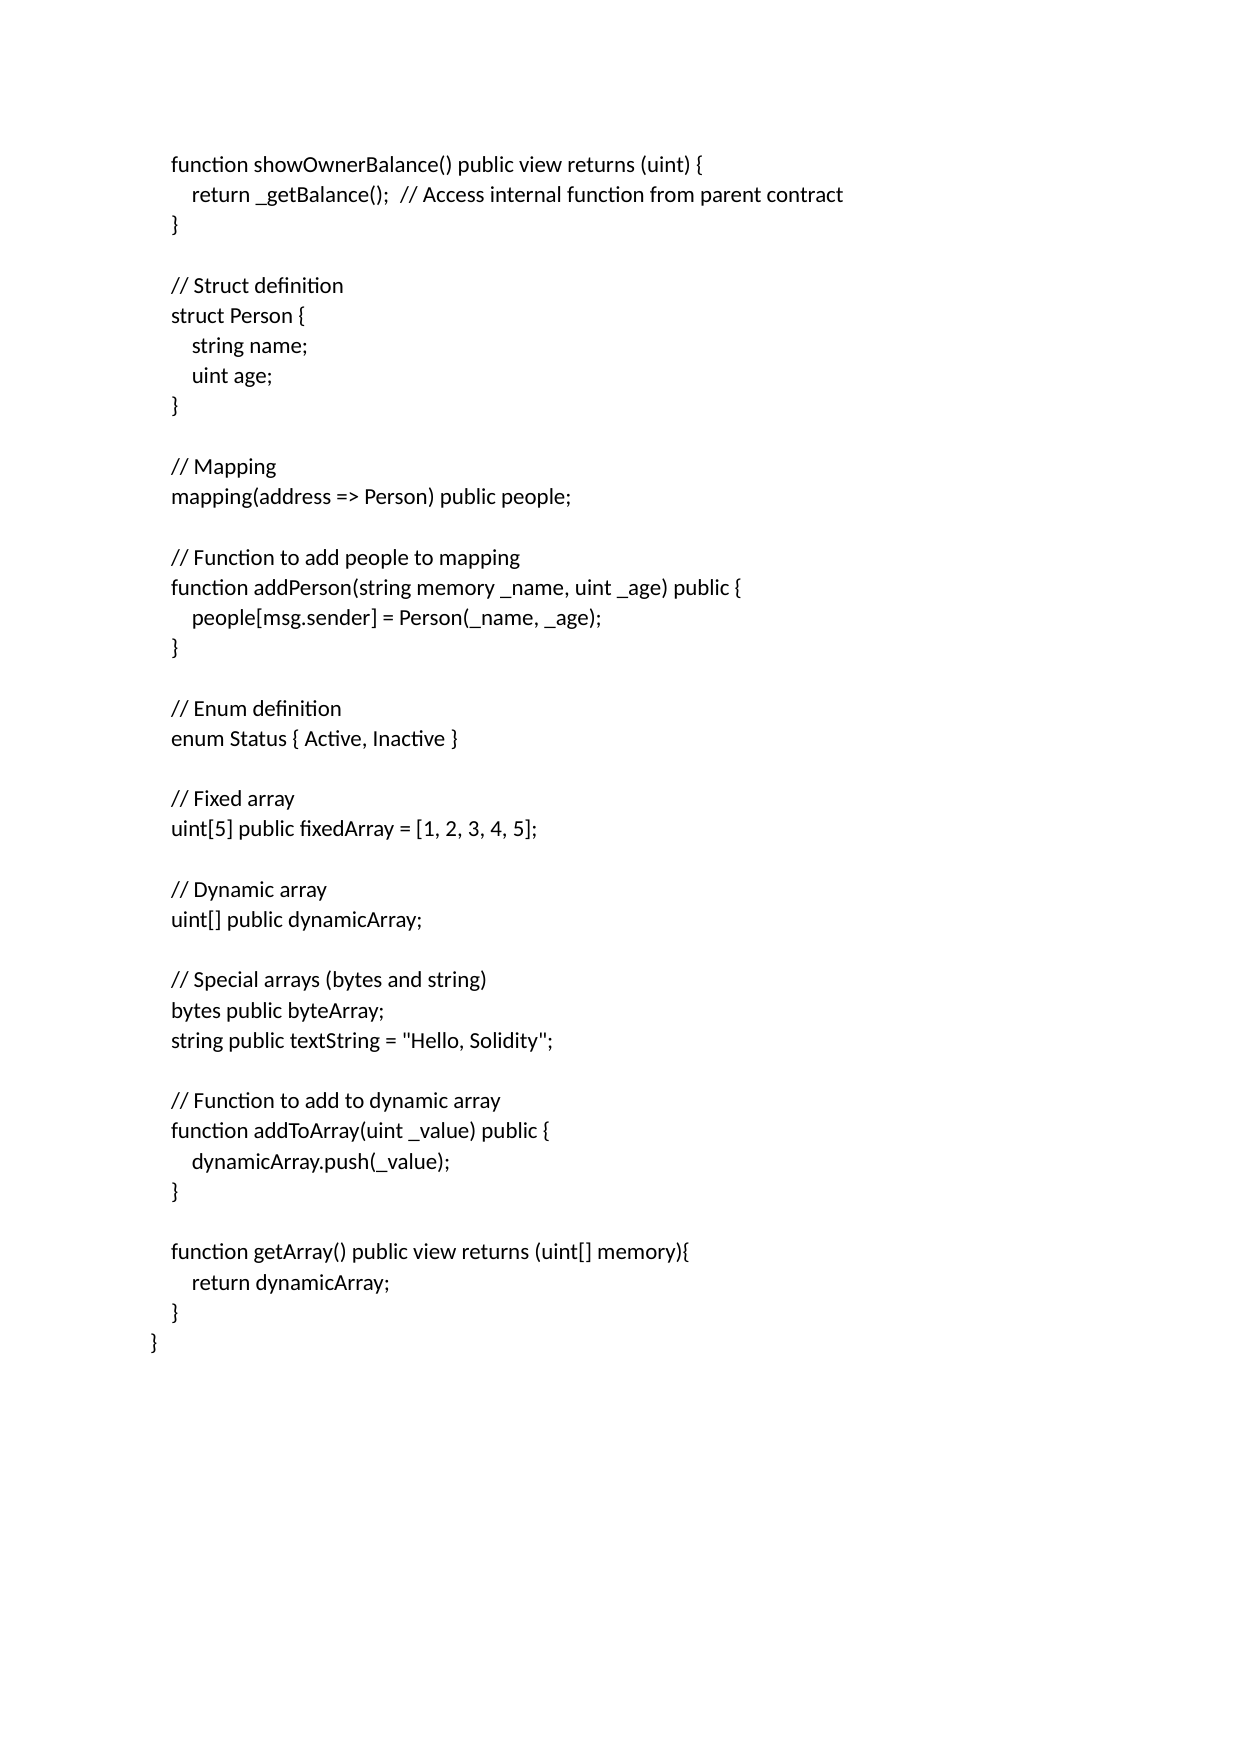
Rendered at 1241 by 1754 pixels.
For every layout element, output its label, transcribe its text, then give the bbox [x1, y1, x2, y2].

text // Enum definition [150, 694, 1090, 722]
text struct Person { [150, 301, 1090, 329]
text // Function to add people to mapping [150, 543, 1090, 571]
text string name; [150, 331, 1090, 359]
text people[msg.sender] = Person(_name, _age); [150, 603, 1090, 631]
text // Dynamic array [150, 875, 1090, 903]
text } [150, 633, 1090, 661]
text } [150, 1298, 1090, 1326]
text uint age; [150, 361, 1090, 389]
text function addPerson(string memory _name, uint _age) public { [150, 573, 1090, 601]
text uint[5] public fixedArray = [1, 2, 3, 4, 5]; [150, 814, 1090, 843]
text enum Status { Active, Inactive } [150, 724, 1090, 752]
text } [150, 392, 1090, 420]
text } [150, 210, 1090, 238]
text // Function to add to dynamic array [150, 1086, 1090, 1114]
text function getArray() public view returns (uint[] memory){ [150, 1237, 1090, 1266]
text // Special arrays (bytes and string) [150, 966, 1090, 994]
text string public textString = "Hello, Solidity"; [150, 1026, 1090, 1054]
text uint[] public dynamicArray; [150, 905, 1090, 933]
text function showOwnerBalance() public view returns (uint) { [150, 150, 1090, 178]
text function addToArray(uint _value) public { [150, 1117, 1090, 1145]
text } [150, 1328, 1090, 1356]
text return dynamicArray; [150, 1268, 1090, 1296]
text // Mapping [150, 452, 1090, 480]
text bytes public byteArray; [150, 996, 1090, 1024]
text mapping(address => Person) public people; [150, 482, 1090, 510]
text dynamicArray.push(_value); [150, 1147, 1090, 1175]
text } [150, 1177, 1090, 1205]
text // Fixed array [150, 784, 1090, 812]
text return _getBalance(); // Access internal function from parent contract [150, 180, 1090, 208]
text // Struct definition [150, 271, 1090, 299]
